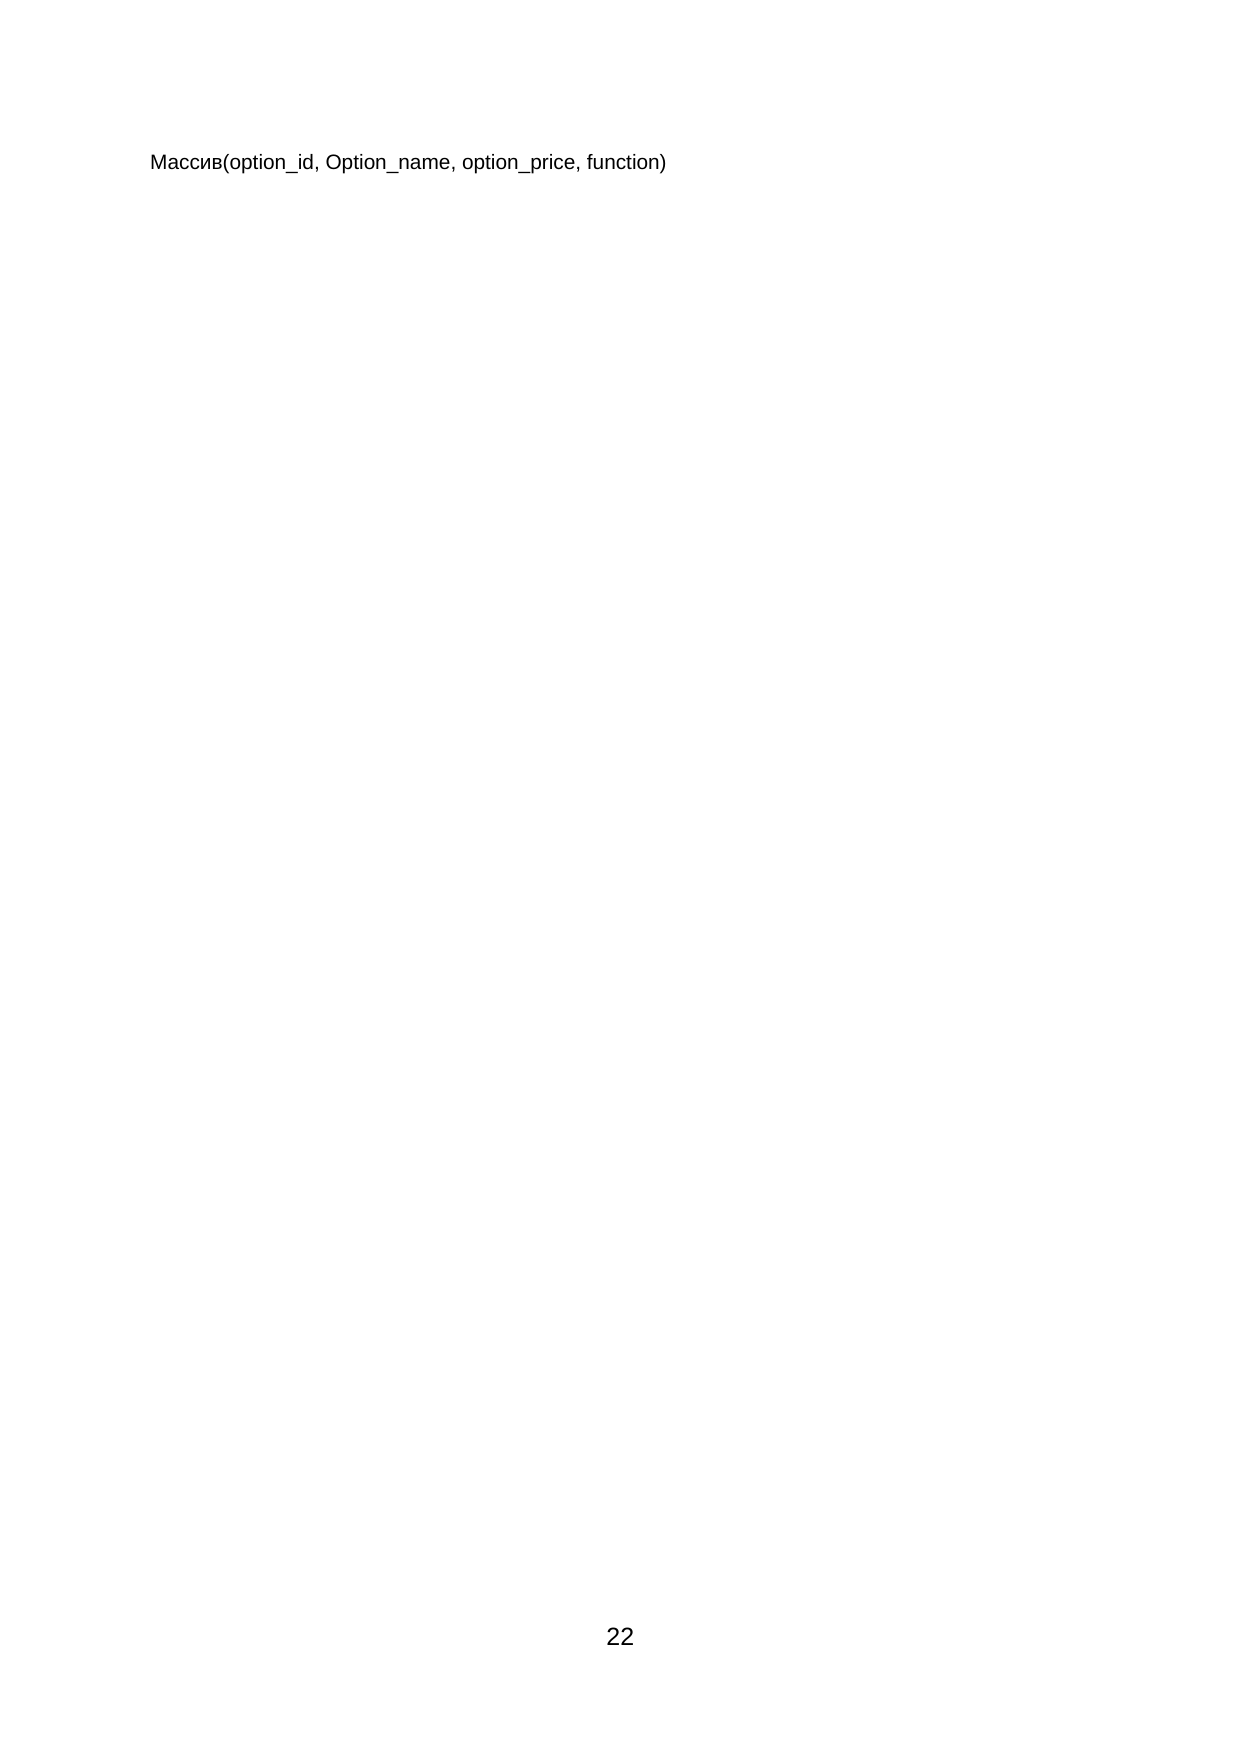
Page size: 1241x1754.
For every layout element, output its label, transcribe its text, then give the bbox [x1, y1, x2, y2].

text Массив(option_id, Option_name, option_price, function) [150, 150, 1090, 174]
